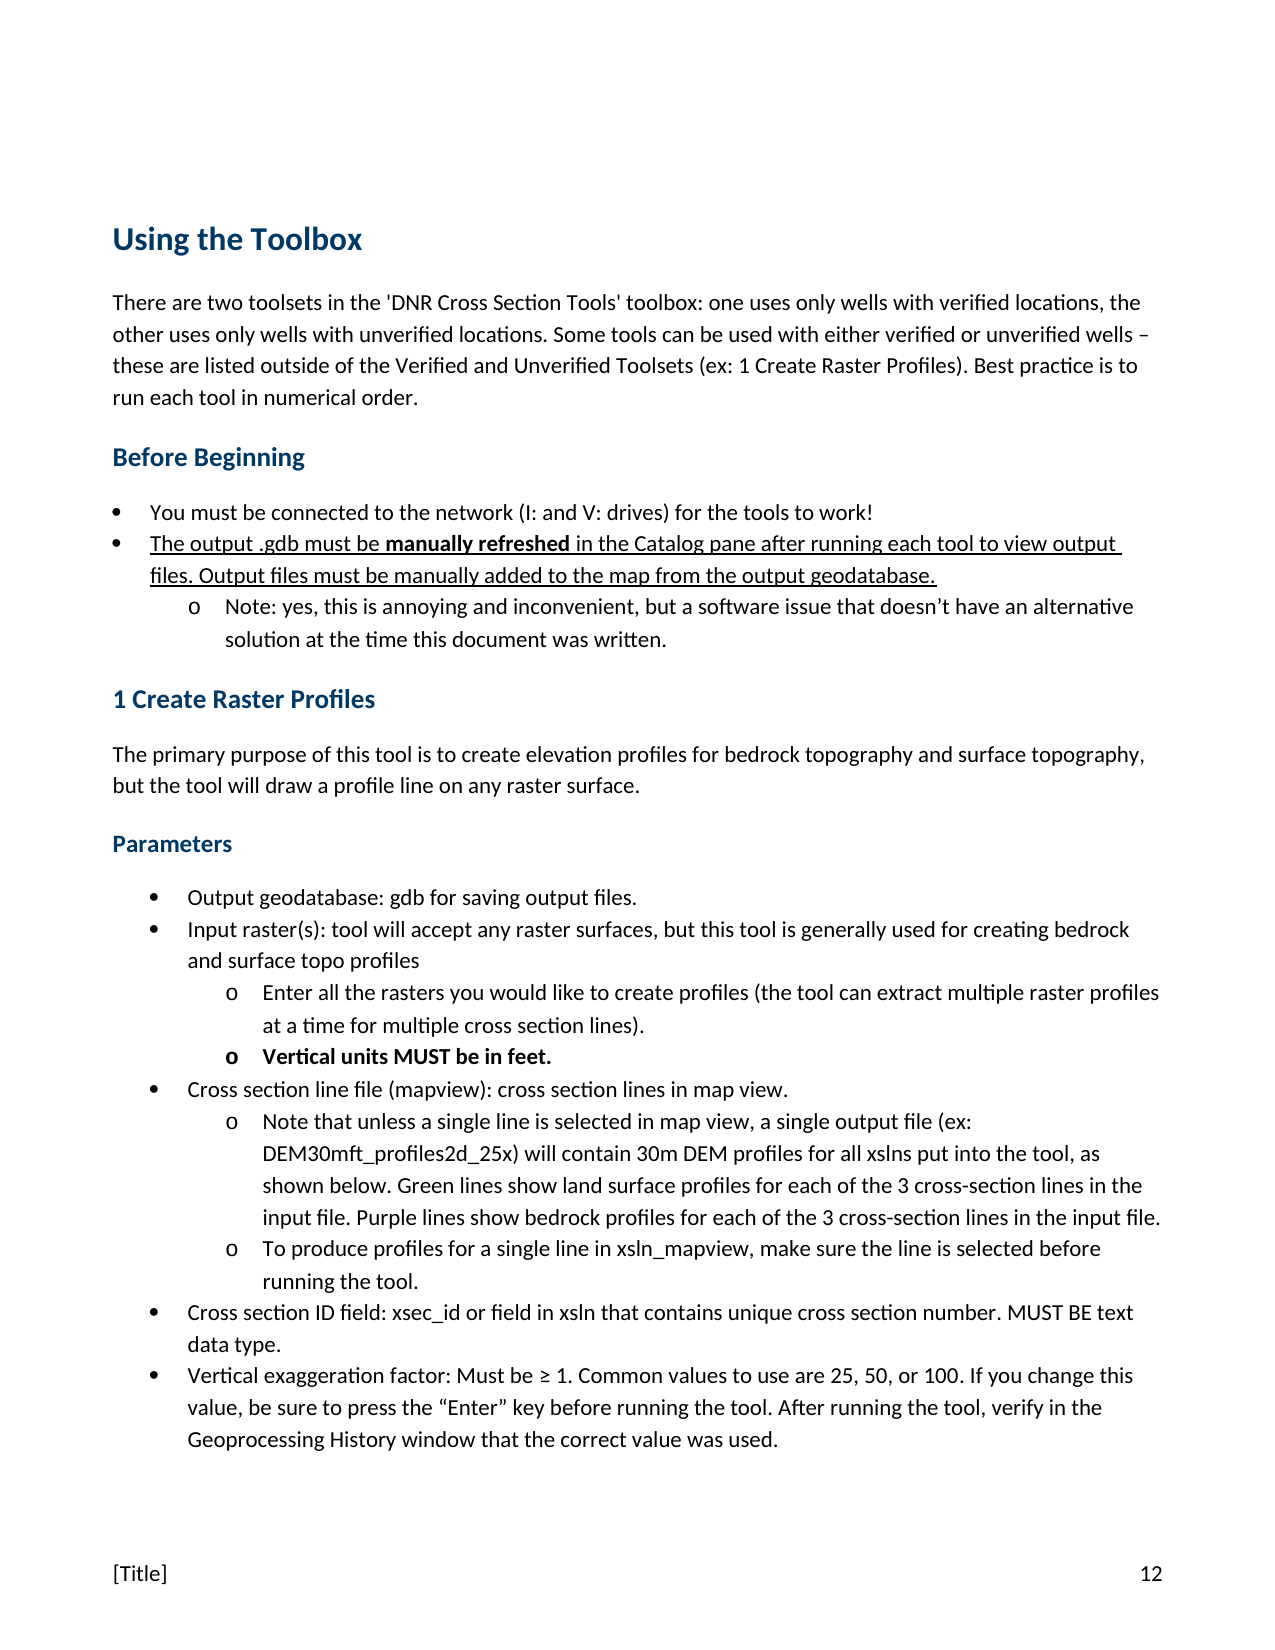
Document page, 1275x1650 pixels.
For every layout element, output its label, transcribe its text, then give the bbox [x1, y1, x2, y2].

list Input raster(s): tool will accept any raster surfaces, but this tool is generally used for creating bedrock and surface topo profiles [150, 915, 1162, 974]
list Note: yes, this is annoying and inconvenient, but a software issue that doesn’t have an alternative solution at the time this document was written. [187, 592, 1162, 653]
list Enter all the rasters you would like to create profiles (the tool can extract multiple raster profiles at a time for multiple cross section lines). [225, 978, 1162, 1039]
subtitle Before Beginning [112, 440, 1162, 473]
list Cross section ID field: xsec_id or field in xsln that contains unique cross section number. MUST BE text data type. [150, 1298, 1162, 1358]
list To produce profiles for a single line in xsln_mapview, make sure the line is selected before running the tool. [225, 1234, 1162, 1295]
list Output geodatabase: gdb for saving output files. [150, 883, 1162, 911]
list The output .gdb must be manually refreshed in the Catalog pane after running each tool to view output files. Output files must be manually added to the map from the output geodatabase. [112, 529, 1162, 589]
list Cross section line file (mapview): cross section lines in map view. [150, 1075, 1162, 1103]
list You must be connected to the network (I: and V: drives) for the tools to work! [112, 498, 1162, 526]
subtitle Parameters [112, 828, 1162, 858]
list Note that unless a single line is selected in map view, a single output file (ex: DEM30mft_profiles2d_25x) will contain 30m DEM profiles for all xslns put into the tool, as shown below. Green lines show land surface profiles for each of the 3 cross-section lines in the input file. Purple lines show bedrock profiles for each of the 3 cross-section lines in the input file. [225, 1107, 1162, 1231]
text The primary purpose of this tool is to create elevation profiles for bedrock topography and surface topography, but the tool will draw a profile line on any raster surface. [112, 740, 1162, 799]
list Vertical units MUST be in feet. [225, 1042, 1162, 1071]
subtitle 1 Create Raster Profiles [112, 682, 1162, 715]
subtitle Using the Toolbox [112, 217, 1162, 258]
list Vertical exaggeration factor: Must be ≥ 1. Common values to use are 25, 50, or 100. If you change this value, be sure to press the “Enter” key before running the tool. After running the tool, verify in the Geoprocessing History window that the correct value was used. [150, 1362, 1162, 1453]
text There are two toolsets in the 'DNR Cross Section Tools' toolbox: one uses only wells with verified locations, the other uses only wells with unverified locations. Some tools can be used with either verified or unverified wells – these are listed outside of the Verified and Unverified Toolsets (ex: 1 Create Raster Profiles). Best practice is to run each tool in numerical order. [112, 288, 1162, 411]
